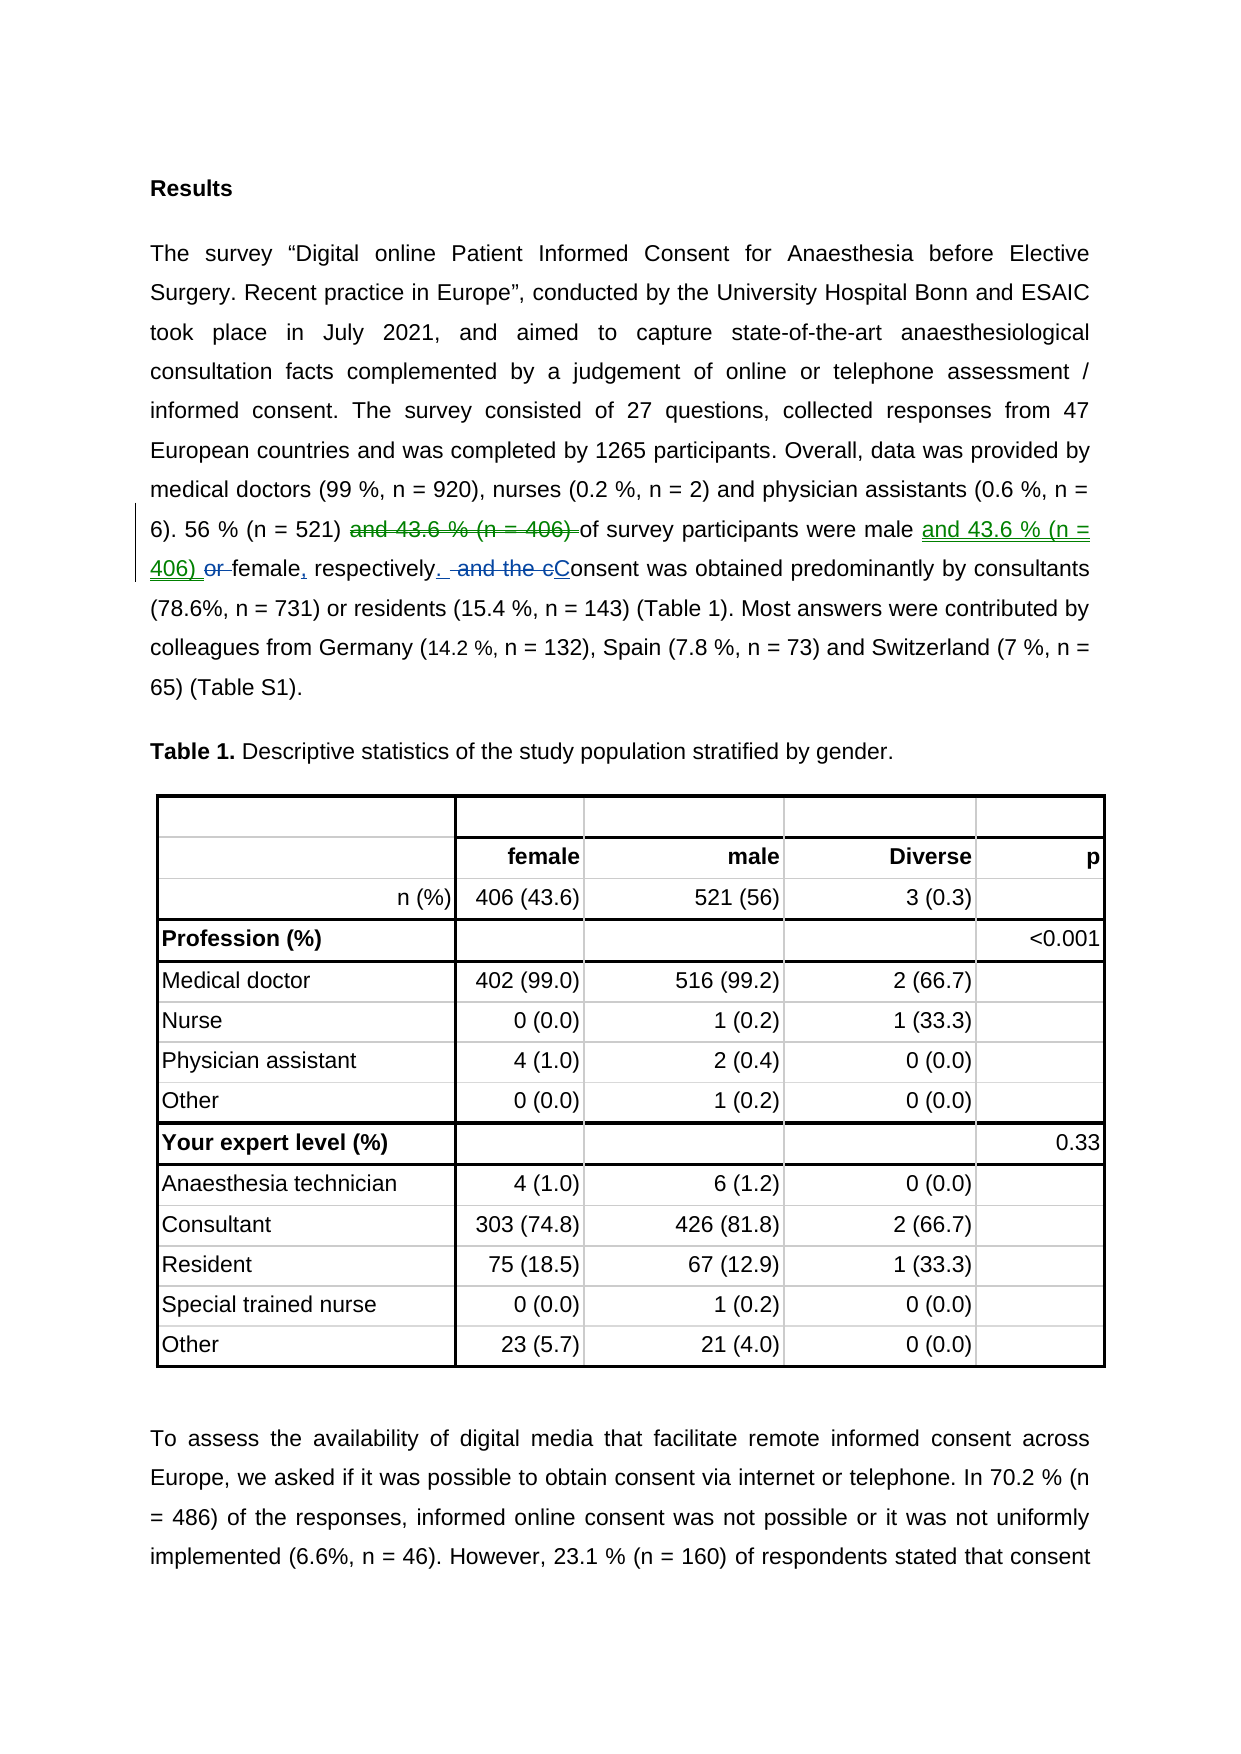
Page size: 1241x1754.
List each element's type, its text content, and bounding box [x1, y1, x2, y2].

table_cell [977, 1166, 1103, 1205]
table_cell [977, 1003, 1103, 1041]
table_cell [159, 838, 454, 878]
text Table 1. Descriptive statistics of the study population stratified by gender. [150, 738, 1090, 764]
table_cell [977, 879, 1103, 918]
table_cell 426 (81.8) [585, 1206, 783, 1245]
table_cell Consultant [159, 1206, 454, 1245]
table_cell 1 (33.3) [785, 1003, 975, 1041]
table_cell Profession (%) [159, 921, 454, 959]
table_cell 1 (0.2) [585, 1083, 783, 1121]
table_cell [977, 1287, 1103, 1325]
table_cell 0 (0.0) [785, 1327, 975, 1365]
table_cell 0 (0.0) [785, 1287, 975, 1325]
table_cell [977, 963, 1103, 1001]
table_cell [457, 1125, 583, 1163]
table_cell 2 (66.7) [785, 1206, 975, 1245]
table_cell 3 (0.3) [785, 879, 975, 918]
table_cell Nurse [159, 1003, 454, 1041]
table_cell 0 (0.0) [785, 1166, 975, 1205]
table_cell 4 (1.0) [457, 1043, 583, 1081]
table_cell 1 (33.3) [785, 1247, 975, 1285]
table_header [457, 798, 583, 836]
table_cell 21 (4.0) [585, 1327, 783, 1365]
table_cell 2 (0.4) [585, 1043, 783, 1081]
table_cell [785, 921, 975, 959]
table_cell 516 (99.2) [585, 963, 783, 1001]
table_cell female [457, 839, 583, 878]
table_cell 75 (18.5) [457, 1247, 583, 1285]
table_header [977, 798, 1103, 836]
table_cell 402 (99.0) [457, 963, 583, 1001]
table_cell 23 (5.7) [457, 1327, 583, 1365]
table_cell [785, 1125, 975, 1163]
table_cell 303 (74.8) [457, 1206, 583, 1245]
table_cell [977, 1043, 1103, 1081]
table_cell Physician assistant [159, 1043, 454, 1081]
table_cell 406 (43.6) [457, 879, 583, 918]
table_cell [977, 1247, 1103, 1285]
table_cell [585, 921, 783, 959]
table_cell [977, 1327, 1103, 1365]
table_cell 6 (1.2) [585, 1166, 783, 1205]
table_header [785, 798, 975, 836]
table_cell 67 (12.9) [585, 1247, 783, 1285]
table_cell 0.33 [977, 1125, 1103, 1163]
table_cell Your expert level (%) [159, 1125, 454, 1163]
table_cell Special trained nurse [159, 1287, 454, 1325]
table_cell 1 (0.2) [585, 1287, 783, 1325]
table_cell Medical doctor [159, 963, 454, 1001]
text Results [150, 175, 1090, 201]
table_cell 0 (0.0) [785, 1083, 975, 1121]
table_cell <0.001 [977, 921, 1103, 959]
table_cell n (%) [159, 879, 454, 918]
table_cell 1 (0.2) [585, 1003, 783, 1041]
table_cell Other [159, 1083, 454, 1121]
table_cell 521 (56) [585, 879, 783, 918]
table_cell [585, 1125, 783, 1163]
table_cell [457, 921, 583, 959]
table_cell 4 (1.0) [457, 1166, 583, 1205]
table_cell Other [159, 1327, 454, 1365]
table_cell 0 (0.0) [457, 1083, 583, 1121]
table_cell male [585, 839, 783, 878]
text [150, 1424, 1090, 1569]
table_cell p [977, 839, 1103, 878]
table_cell [977, 1206, 1103, 1245]
table_cell Anaesthesia technician [159, 1166, 454, 1205]
table_cell Diverse [785, 839, 975, 878]
text The survey “Digital online Patient Informed Consent for Anaesthesia before Elective Surgery. Recent practice in Europe”, conducted by the University Hospital Bonn and ESAIC took place in July 2021, and aimed to capture state-of-the-art anaesthesiological consultation facts complemented by a judgement of online or telephone assessment / informed consent. The survey consisted of 27 questions, collected responses from 47 European countries and was completed by 1265 participants. Overall, data was provided by medical doctors (99 %, n = 920), nurses (0.2 %, n = 2) and physician assistants (0.6 %, n = 6). 56 % (n = 521) of survey participants were male female respectivelyonsent was obtained predominantly by consultants (78.6%, n = 731) or residents (15.4 %, n = 143) (Table 1). Most answers were contributed by colleagues from Germany (14.2 %, n = 132), Spain (7.8 %, n = 73) and Switzerland (7 %, n = 65) (Table S1). [150, 239, 1090, 700]
table_header [159, 798, 454, 836]
table_cell Resident [159, 1247, 454, 1285]
table_cell 0 (0.0) [457, 1003, 583, 1041]
table_header [585, 798, 783, 836]
table_cell 2 (66.7) [785, 963, 975, 1001]
table_cell 0 (0.0) [457, 1287, 583, 1325]
table_cell [977, 1083, 1103, 1121]
table_cell 0 (0.0) [785, 1043, 975, 1081]
